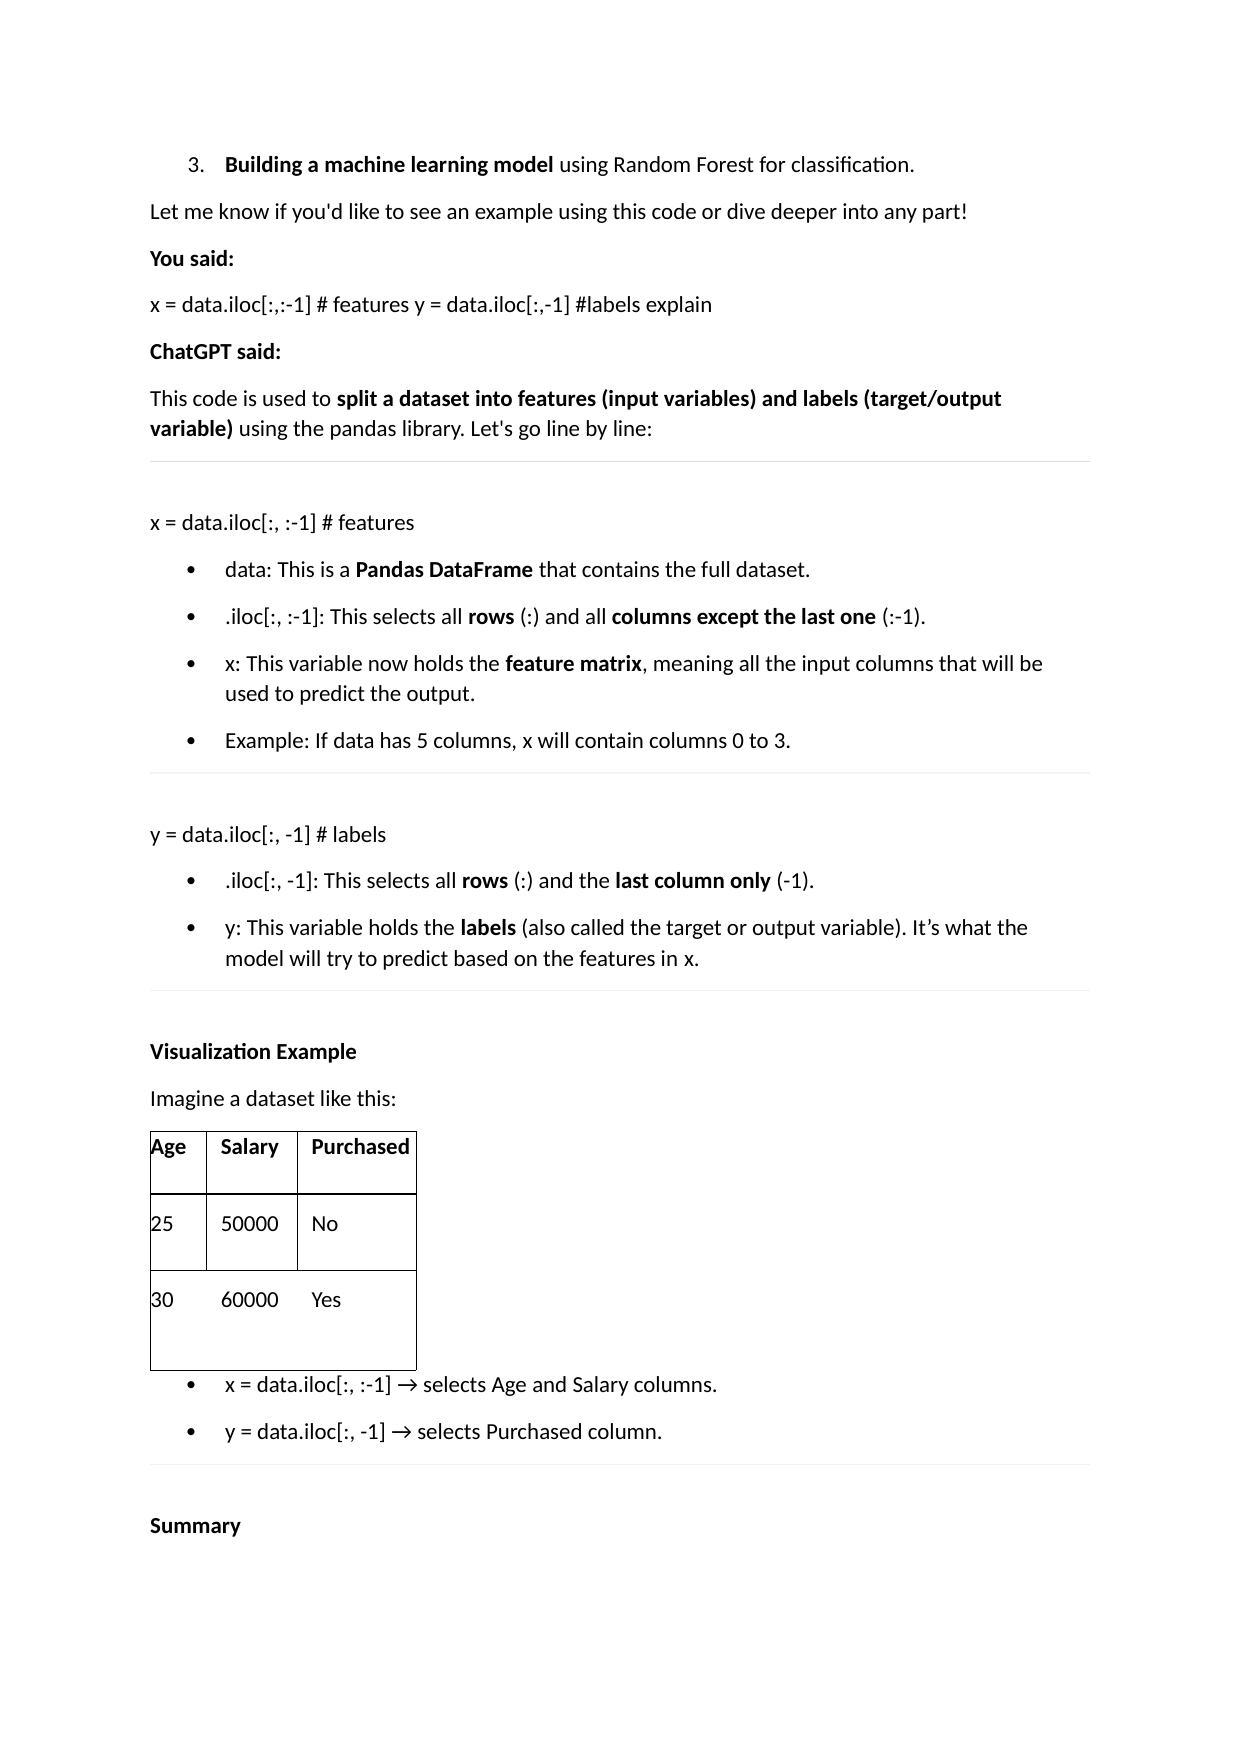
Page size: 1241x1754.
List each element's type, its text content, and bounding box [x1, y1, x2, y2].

list y: This variable holds the labels (also called the target or output variable). It’s what the model will try to predict based on the features in x. [187, 913, 1090, 972]
text Imagine a dataset like this: [150, 1084, 1090, 1112]
text y = data.iloc[:, -1] # labels [150, 820, 1090, 848]
table_cell 30 [151, 1271, 206, 1370]
list Example: If data has 5 columns, x will contain columns 0 to 3. [187, 726, 1090, 754]
table_cell No [298, 1195, 416, 1270]
list y = data.iloc[:, -1] → selects Purchased column. [187, 1417, 1090, 1445]
table_cell 25 [151, 1195, 206, 1270]
table_header Salary [207, 1132, 297, 1193]
table_header Age [151, 1132, 206, 1193]
text x = data.iloc[:,:-1] # features y = data.iloc[:,-1] #labels explain [150, 291, 1090, 319]
table_cell 60000 [206, 1271, 297, 1370]
text ChatGPT said: [150, 337, 1090, 366]
list Building a machine learning model using Random Forest for classification. [187, 150, 1090, 178]
list .iloc[:, :-1]: This selects all rows (:) and all columns except the last one (:-1). [187, 602, 1090, 630]
list x = data.iloc[:, :-1] → selects Age and Salary columns. [187, 1370, 1090, 1398]
list x: This variable now holds the feature matrix, meaning all the input columns that will be used to predict the output. [187, 649, 1090, 707]
text Summary [150, 1511, 1090, 1539]
text Visualization Example [150, 1037, 1090, 1066]
text This code is used to split a dataset into features (input variables) and labels (target/output variable) using the pandas library. Let's go line by line: [150, 384, 1090, 443]
table_cell Yes [297, 1271, 416, 1370]
table_cell 50000 [207, 1195, 297, 1270]
list data: This is a Pandas DataFrame that contains the full dataset. [187, 555, 1090, 583]
text Let me know if you'd like to see an example using this code or dive deeper into any part! [150, 197, 1090, 225]
text x = data.iloc[:, :-1] # features [150, 508, 1090, 536]
table_header Purchased [298, 1132, 416, 1193]
list .iloc[:, -1]: This selects all rows (:) and the last column only (-1). [187, 867, 1090, 895]
text You said: [150, 244, 1090, 272]
